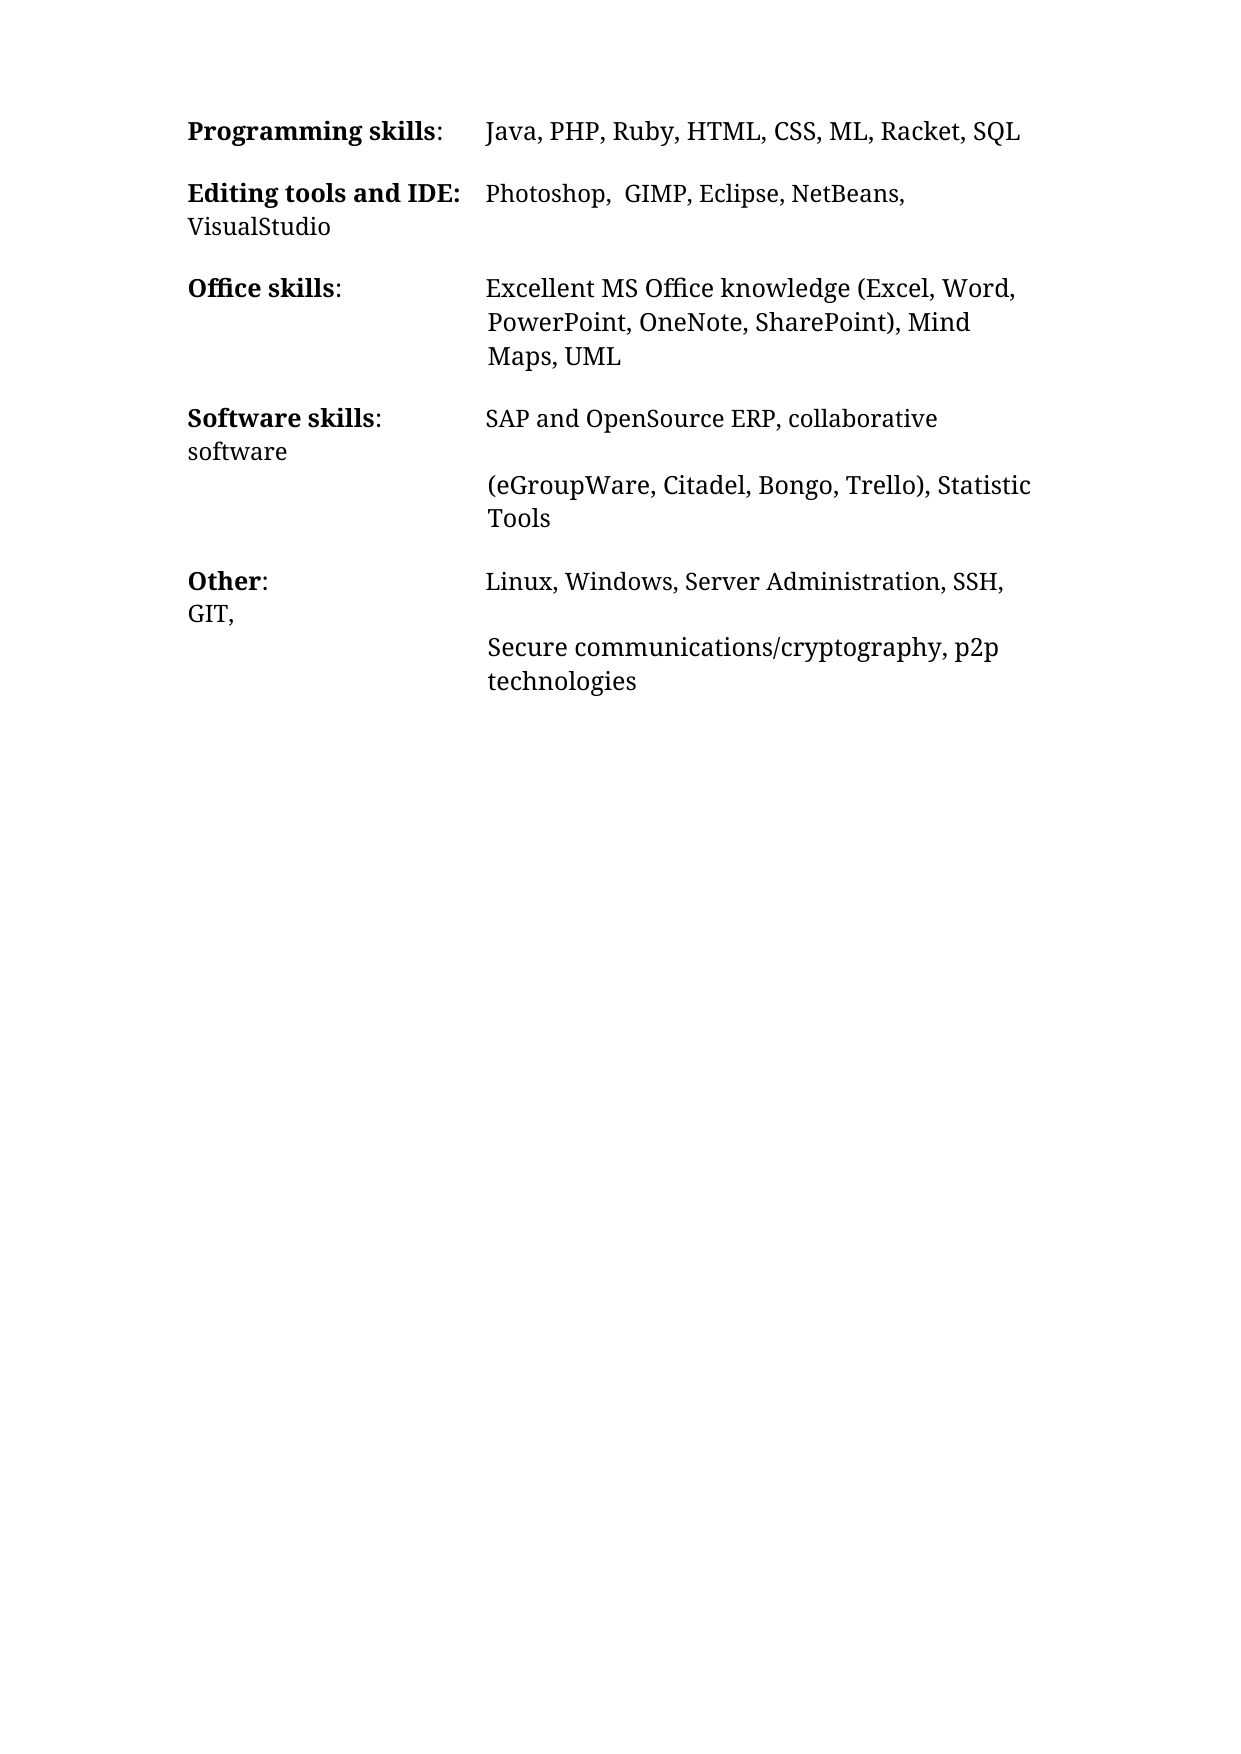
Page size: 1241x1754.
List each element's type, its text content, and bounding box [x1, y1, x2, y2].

text Secure communications/cryptography, p2p technologies [487, 630, 1038, 698]
text Programming skills: Java, PHP, Ruby, HTML, CSS, ML, Racket, SQL [187, 113, 1038, 148]
text PowerPoint, OneNote, SharePoint), Mind Maps, UML [487, 305, 1038, 373]
text Editing tools and IDE: Photoshop, GIMP, Eclipse, NetBeans, VisualStudio [187, 176, 1038, 242]
text Other: Linux, Windows, Server Administration, SSH, GIT, [187, 563, 1038, 630]
text (eGroupWare, Citadel, Bongo, Trello), Statistic Tools [487, 468, 1038, 535]
text Software skills: SAP and OpenSource ERP, collaborative software [187, 401, 1038, 468]
text Office skills: Excellent MS Office knowledge (Excel, Word, [187, 271, 1038, 305]
